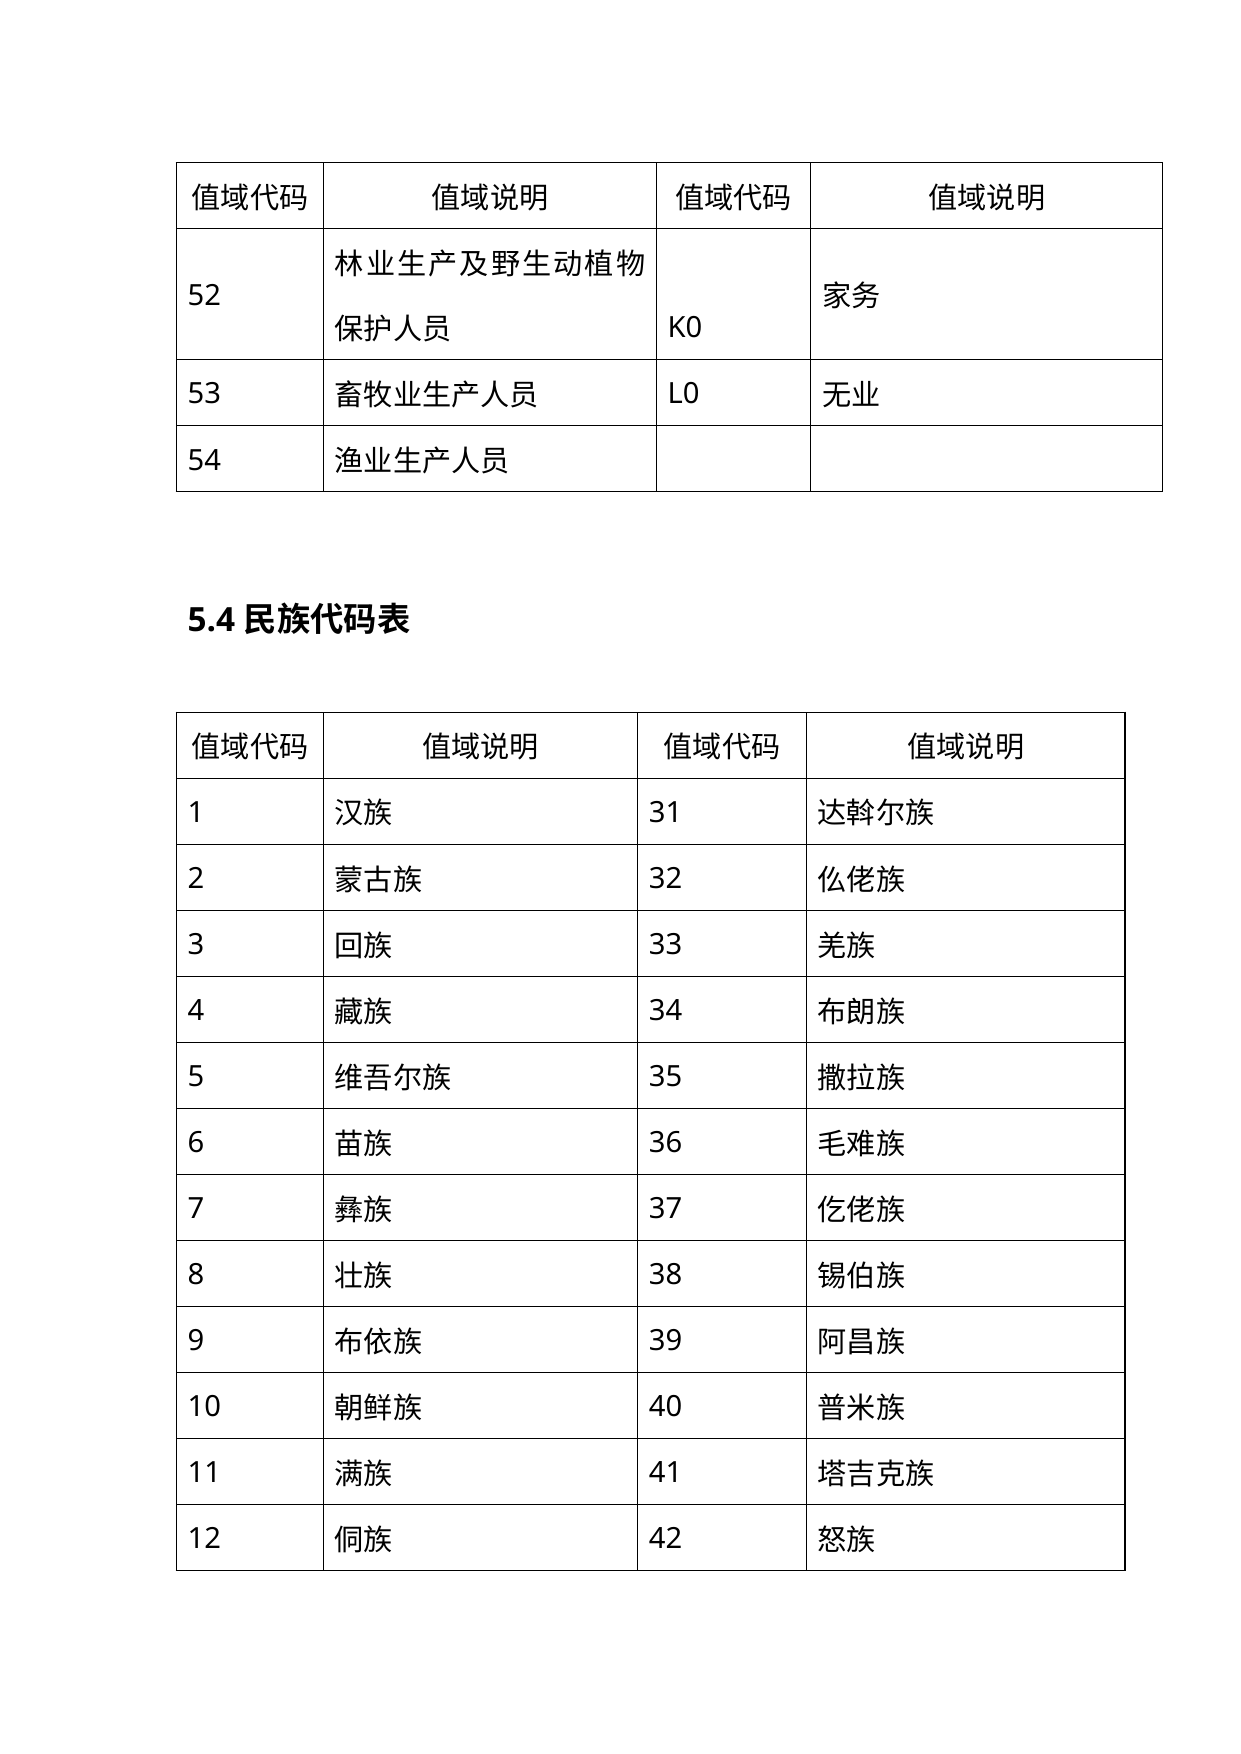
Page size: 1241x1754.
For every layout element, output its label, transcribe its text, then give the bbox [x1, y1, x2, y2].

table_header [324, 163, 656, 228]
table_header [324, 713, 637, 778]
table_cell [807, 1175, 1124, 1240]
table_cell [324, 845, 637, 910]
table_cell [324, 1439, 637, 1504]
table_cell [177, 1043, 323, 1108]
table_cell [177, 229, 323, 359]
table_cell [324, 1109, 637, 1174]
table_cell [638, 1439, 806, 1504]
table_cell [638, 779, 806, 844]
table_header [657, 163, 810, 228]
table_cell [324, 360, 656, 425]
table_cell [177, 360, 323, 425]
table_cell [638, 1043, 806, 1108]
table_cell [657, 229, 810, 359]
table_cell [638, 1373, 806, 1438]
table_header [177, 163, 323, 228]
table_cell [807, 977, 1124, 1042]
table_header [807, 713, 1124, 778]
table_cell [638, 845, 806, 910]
subtitle 5.4 民族代码表 [187, 584, 1053, 649]
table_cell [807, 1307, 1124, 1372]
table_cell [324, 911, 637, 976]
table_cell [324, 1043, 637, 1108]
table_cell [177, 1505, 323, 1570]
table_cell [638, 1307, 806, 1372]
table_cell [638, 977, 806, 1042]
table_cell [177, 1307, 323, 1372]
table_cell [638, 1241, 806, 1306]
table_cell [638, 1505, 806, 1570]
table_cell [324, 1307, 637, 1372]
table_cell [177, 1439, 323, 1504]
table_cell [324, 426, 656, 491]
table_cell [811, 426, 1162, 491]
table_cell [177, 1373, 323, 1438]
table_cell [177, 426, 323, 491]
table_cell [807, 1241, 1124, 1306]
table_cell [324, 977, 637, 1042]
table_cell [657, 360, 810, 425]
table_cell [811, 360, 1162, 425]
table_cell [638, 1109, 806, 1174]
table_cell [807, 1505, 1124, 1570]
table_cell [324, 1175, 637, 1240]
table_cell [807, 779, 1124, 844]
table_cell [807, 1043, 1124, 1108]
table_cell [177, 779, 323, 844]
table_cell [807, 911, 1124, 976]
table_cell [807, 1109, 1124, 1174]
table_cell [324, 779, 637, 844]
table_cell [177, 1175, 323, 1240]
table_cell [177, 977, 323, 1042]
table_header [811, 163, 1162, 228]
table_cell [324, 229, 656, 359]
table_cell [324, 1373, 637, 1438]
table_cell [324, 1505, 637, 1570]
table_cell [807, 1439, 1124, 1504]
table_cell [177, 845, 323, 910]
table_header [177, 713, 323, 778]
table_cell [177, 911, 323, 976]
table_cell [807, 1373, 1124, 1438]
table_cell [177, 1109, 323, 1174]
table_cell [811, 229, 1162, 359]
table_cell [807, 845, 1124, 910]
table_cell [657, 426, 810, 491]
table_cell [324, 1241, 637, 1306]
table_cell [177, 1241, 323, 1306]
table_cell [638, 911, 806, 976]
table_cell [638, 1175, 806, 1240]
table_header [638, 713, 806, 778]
